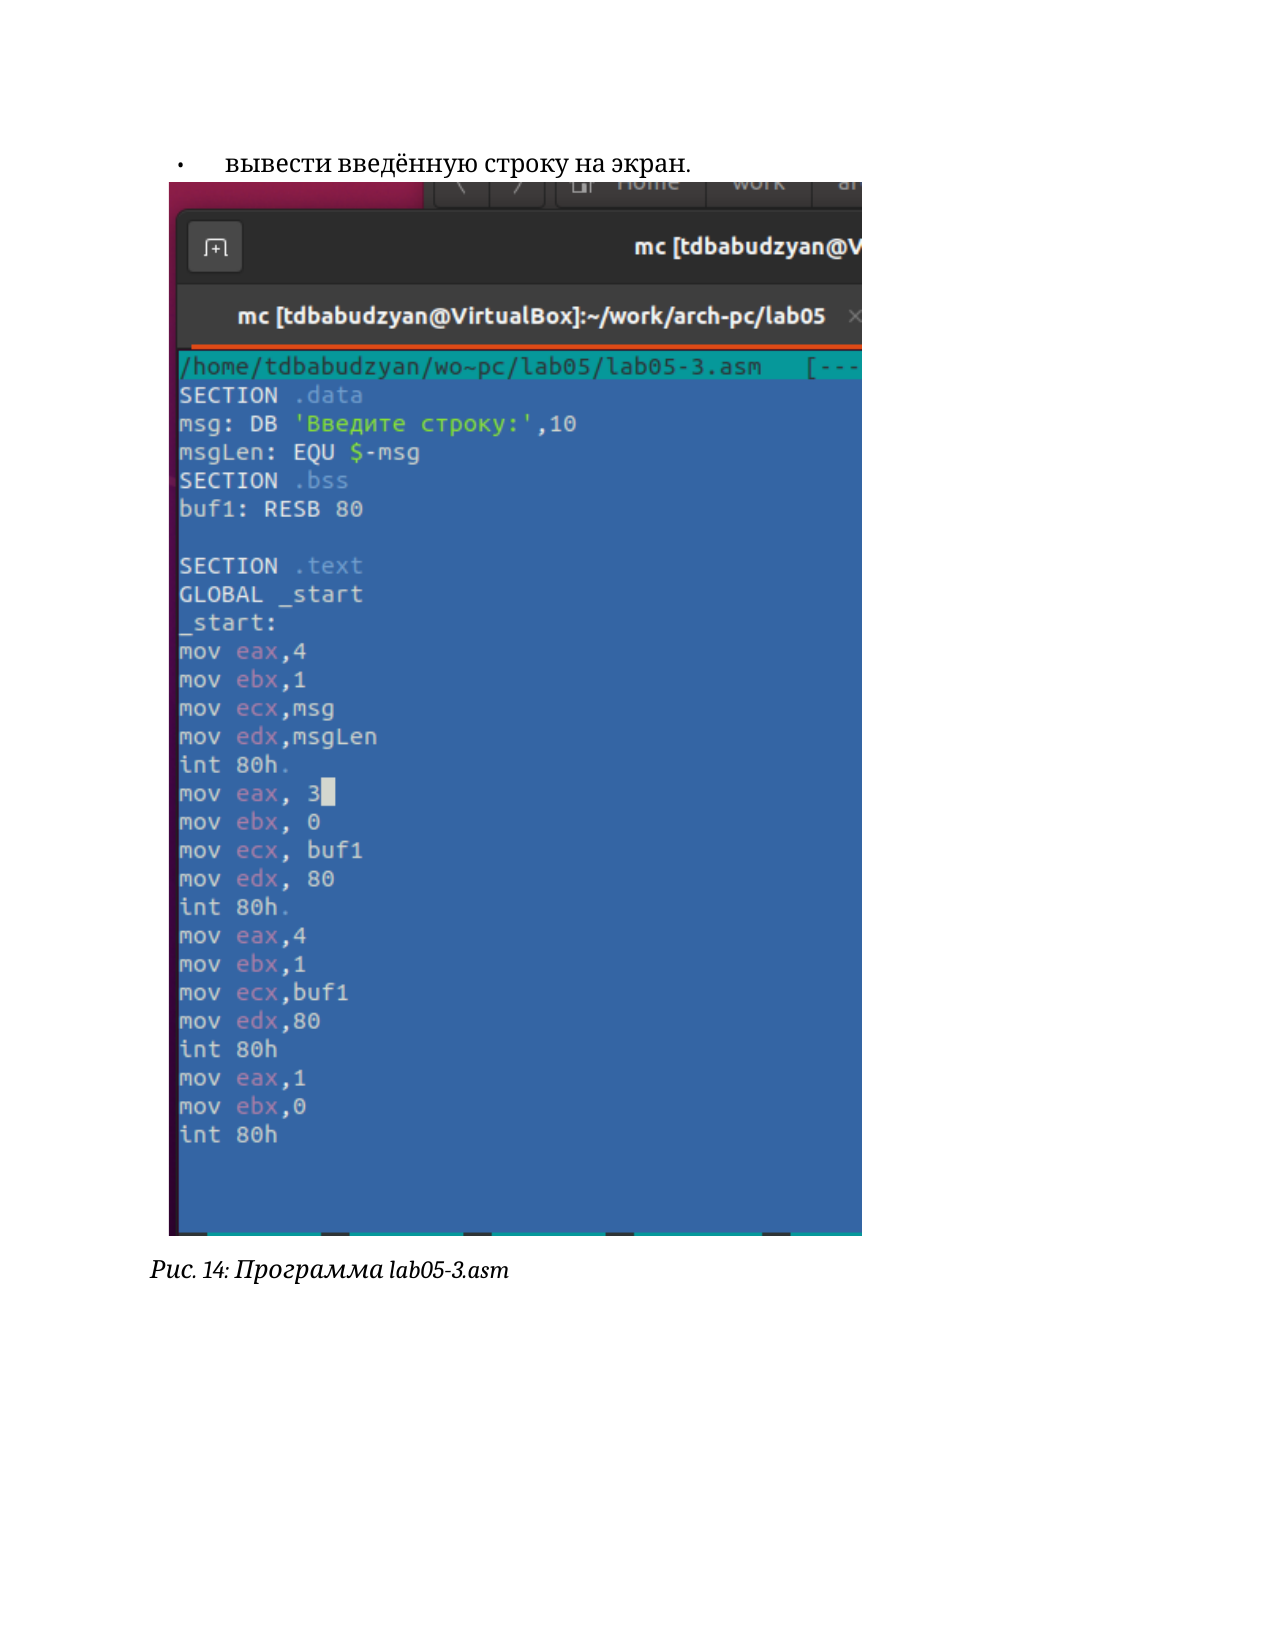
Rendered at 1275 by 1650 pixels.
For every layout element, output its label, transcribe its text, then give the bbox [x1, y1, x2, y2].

text Рис. 14: Программа lab05-3.asm [150, 1256, 1125, 1285]
list вывести введённую строку на экран. [175, 150, 1125, 179]
picture [168, 182, 862, 1236]
